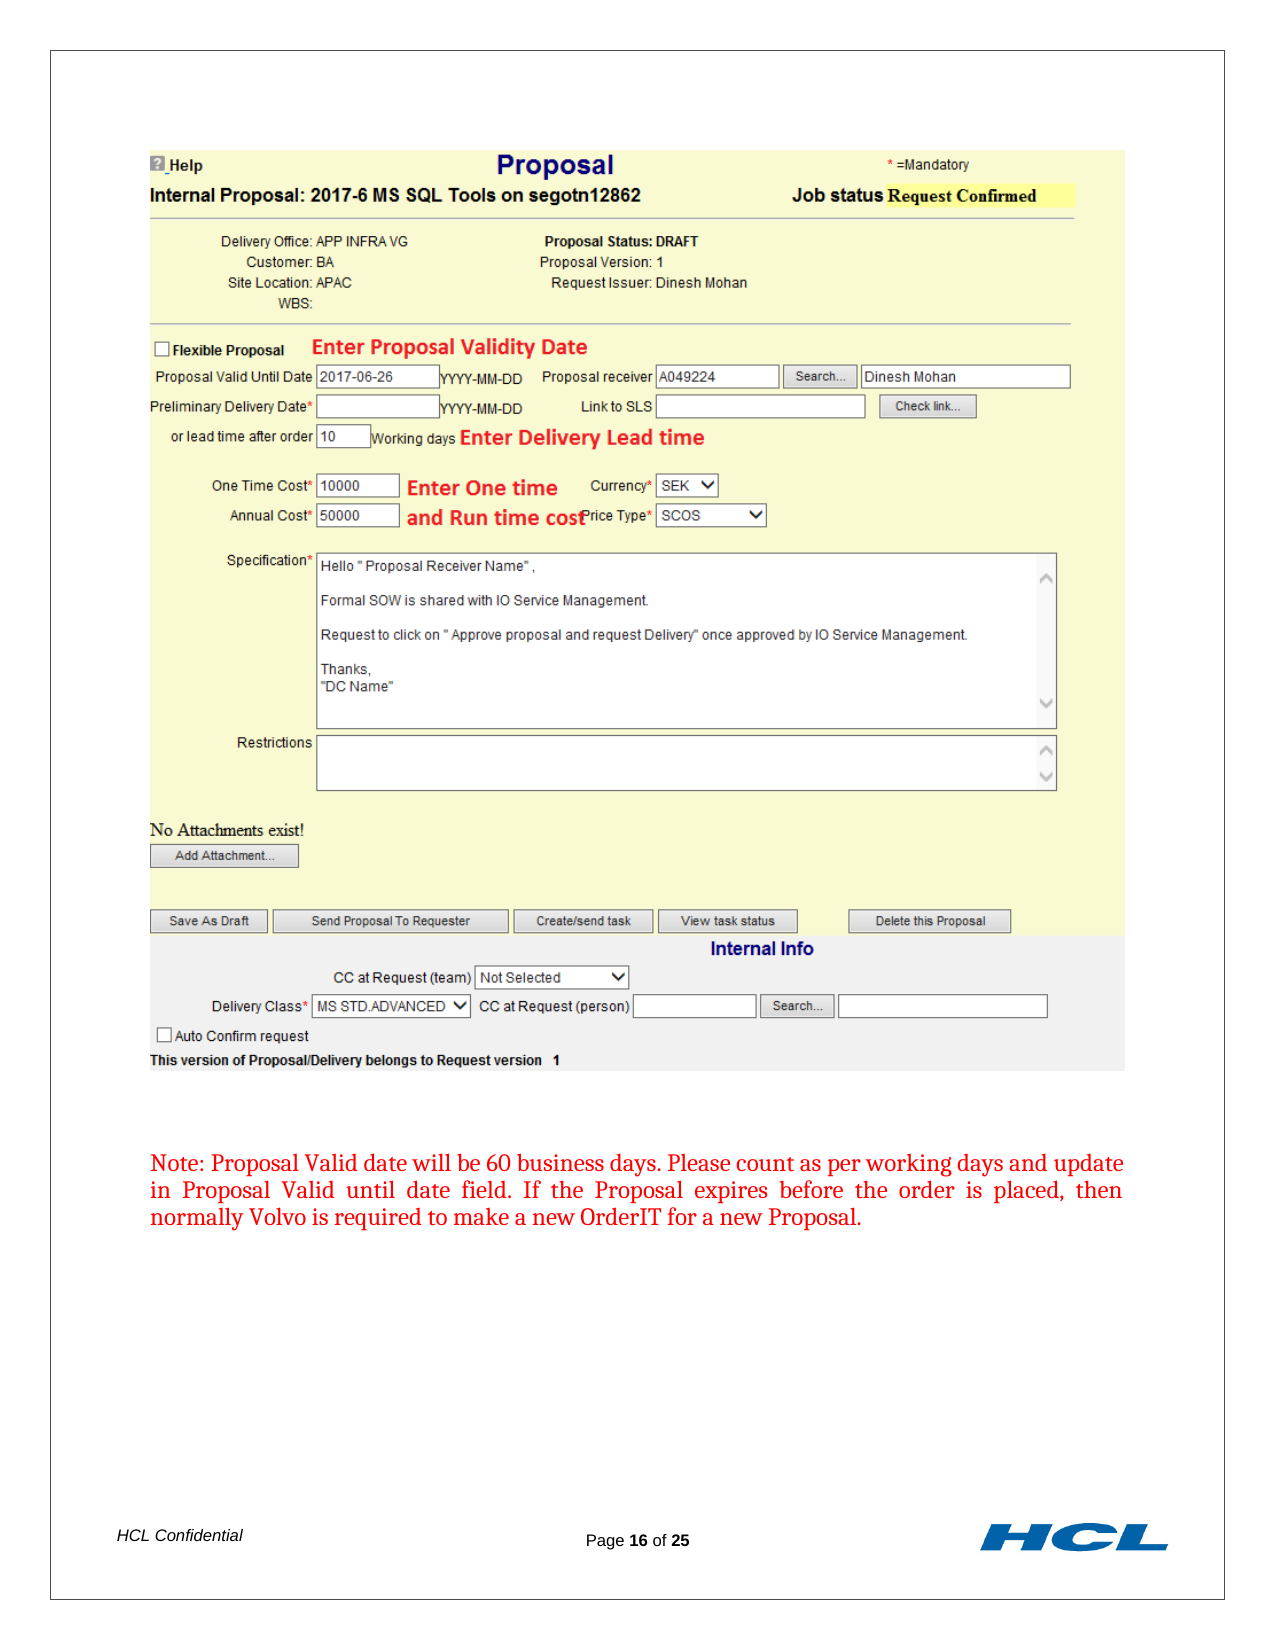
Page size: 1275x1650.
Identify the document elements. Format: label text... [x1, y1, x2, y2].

picture [975, 1523, 1169, 1555]
text Note: Proposal Valid date will be 60 business days. Please count as per working days and update in Proposal Valid until date field. If the Proposal expires before the order is placed, then normally Volvo is required to make a new OrderIT for a new Proposal. [150, 1150, 1125, 1231]
picture [150, 150, 1125, 1071]
